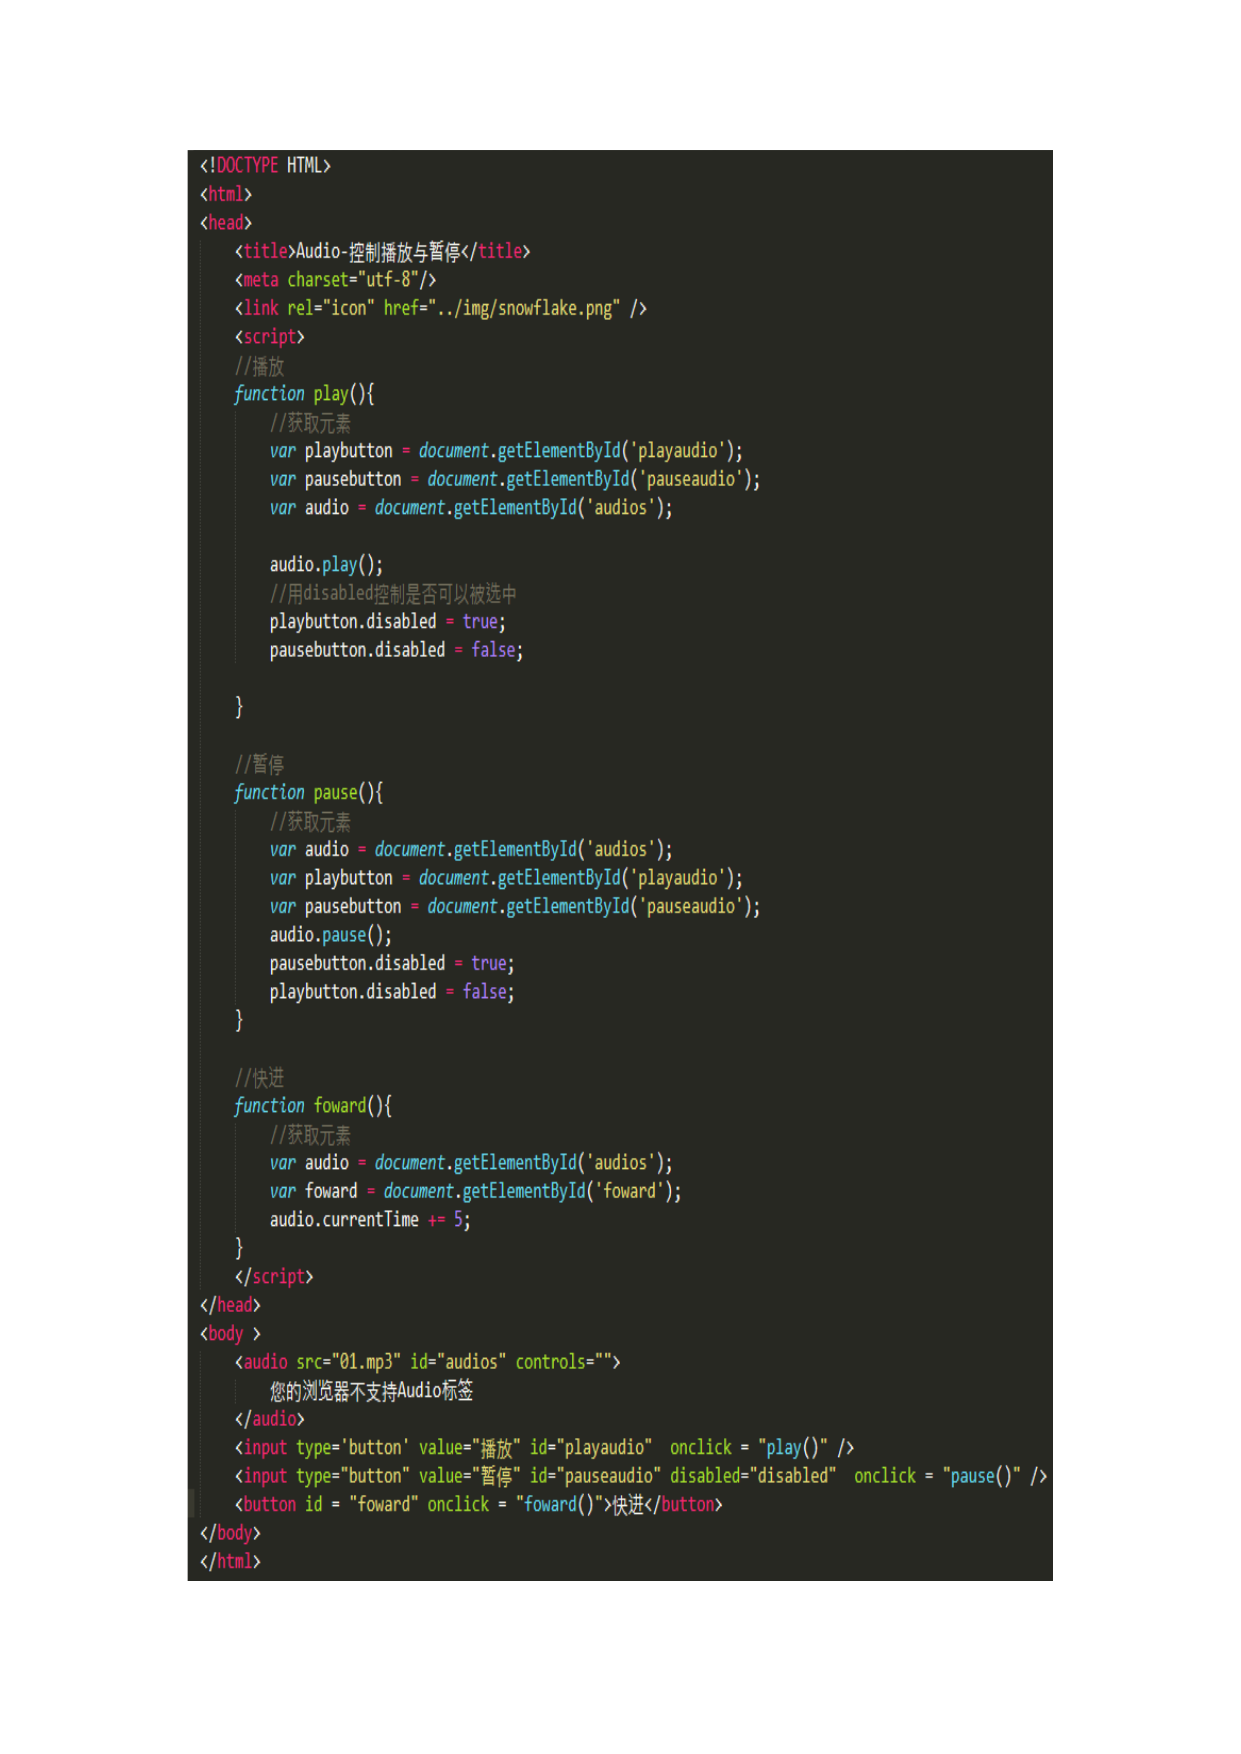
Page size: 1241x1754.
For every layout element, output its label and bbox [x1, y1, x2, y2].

picture [187, 150, 1053, 1581]
